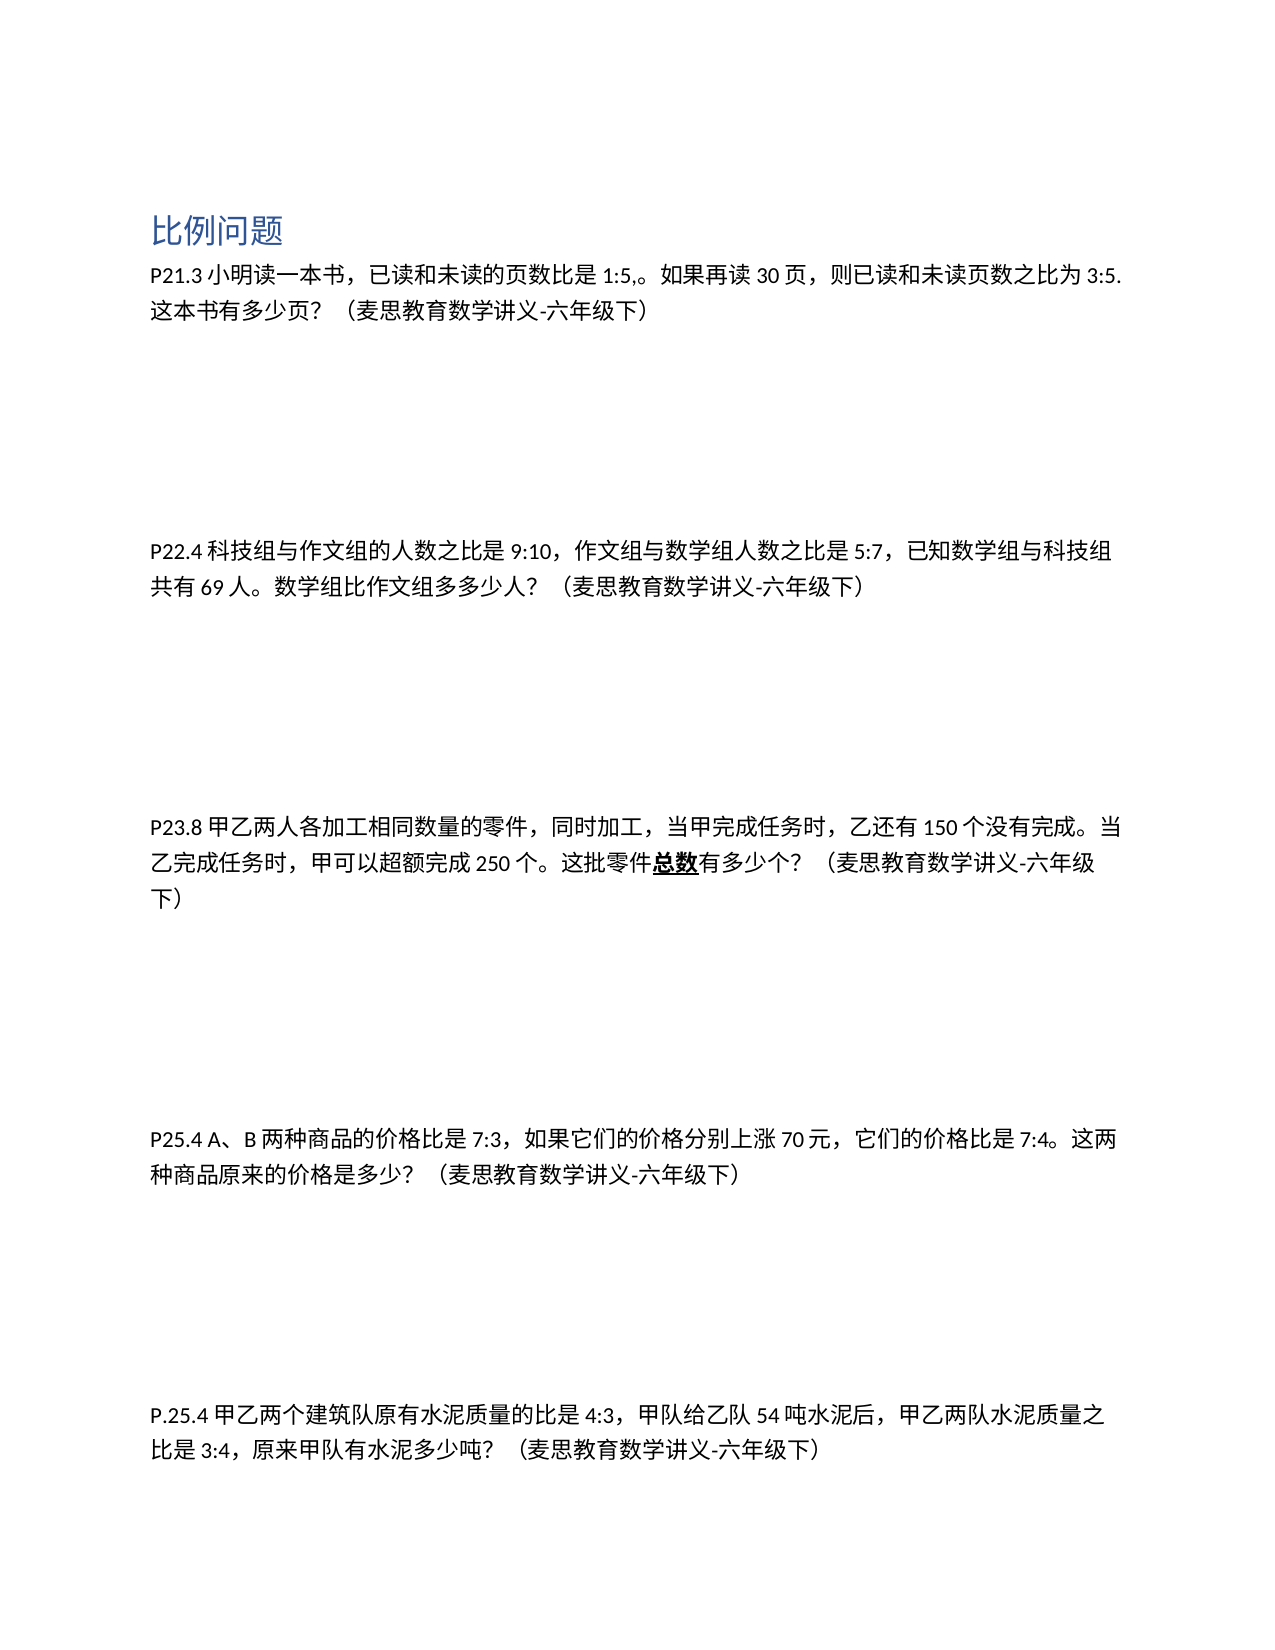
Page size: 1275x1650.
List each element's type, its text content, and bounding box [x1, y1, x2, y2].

text P25.4 A、B两种商品的价格比是7:3，如果它们的价格分别上涨70元，它们的价格比是7:4。这两种商品原来的价格是多少？（麦思教育数学讲义-六年级下） [150, 1121, 1125, 1190]
subtitle 比例问题 [150, 205, 1125, 253]
text P22.4 科技组与作文组的人数之比是9:10，作文组与数学组人数之比是5:7，已知数学组与科技组共有69人。数学组比作文组多多少人？（麦思教育数学讲义-六年级下） [150, 533, 1125, 602]
text P23.8 甲乙两人各加工相同数量的零件，同时加工，当甲完成任务时，乙还有150个没有完成。当乙完成任务时，甲可以超额完成250个。这批零件总数有多少个？（麦思教育数学讲义-六年级下） [150, 809, 1125, 914]
text P21.3 小明读一本书，已读和未读的页数比是1:5,。如果再读30页，则已读和未读页数之比为3:5.这本书有多少页？（麦思教育数学讲义-六年级下） [150, 257, 1125, 326]
text P.25.4 甲乙两个建筑队原有水泥质量的比是4:3，甲队给乙队54吨水泥后，甲乙两队水泥质量之比是3:4，原来甲队有水泥多少吨？（麦思教育数学讲义-六年级下） [150, 1396, 1125, 1466]
